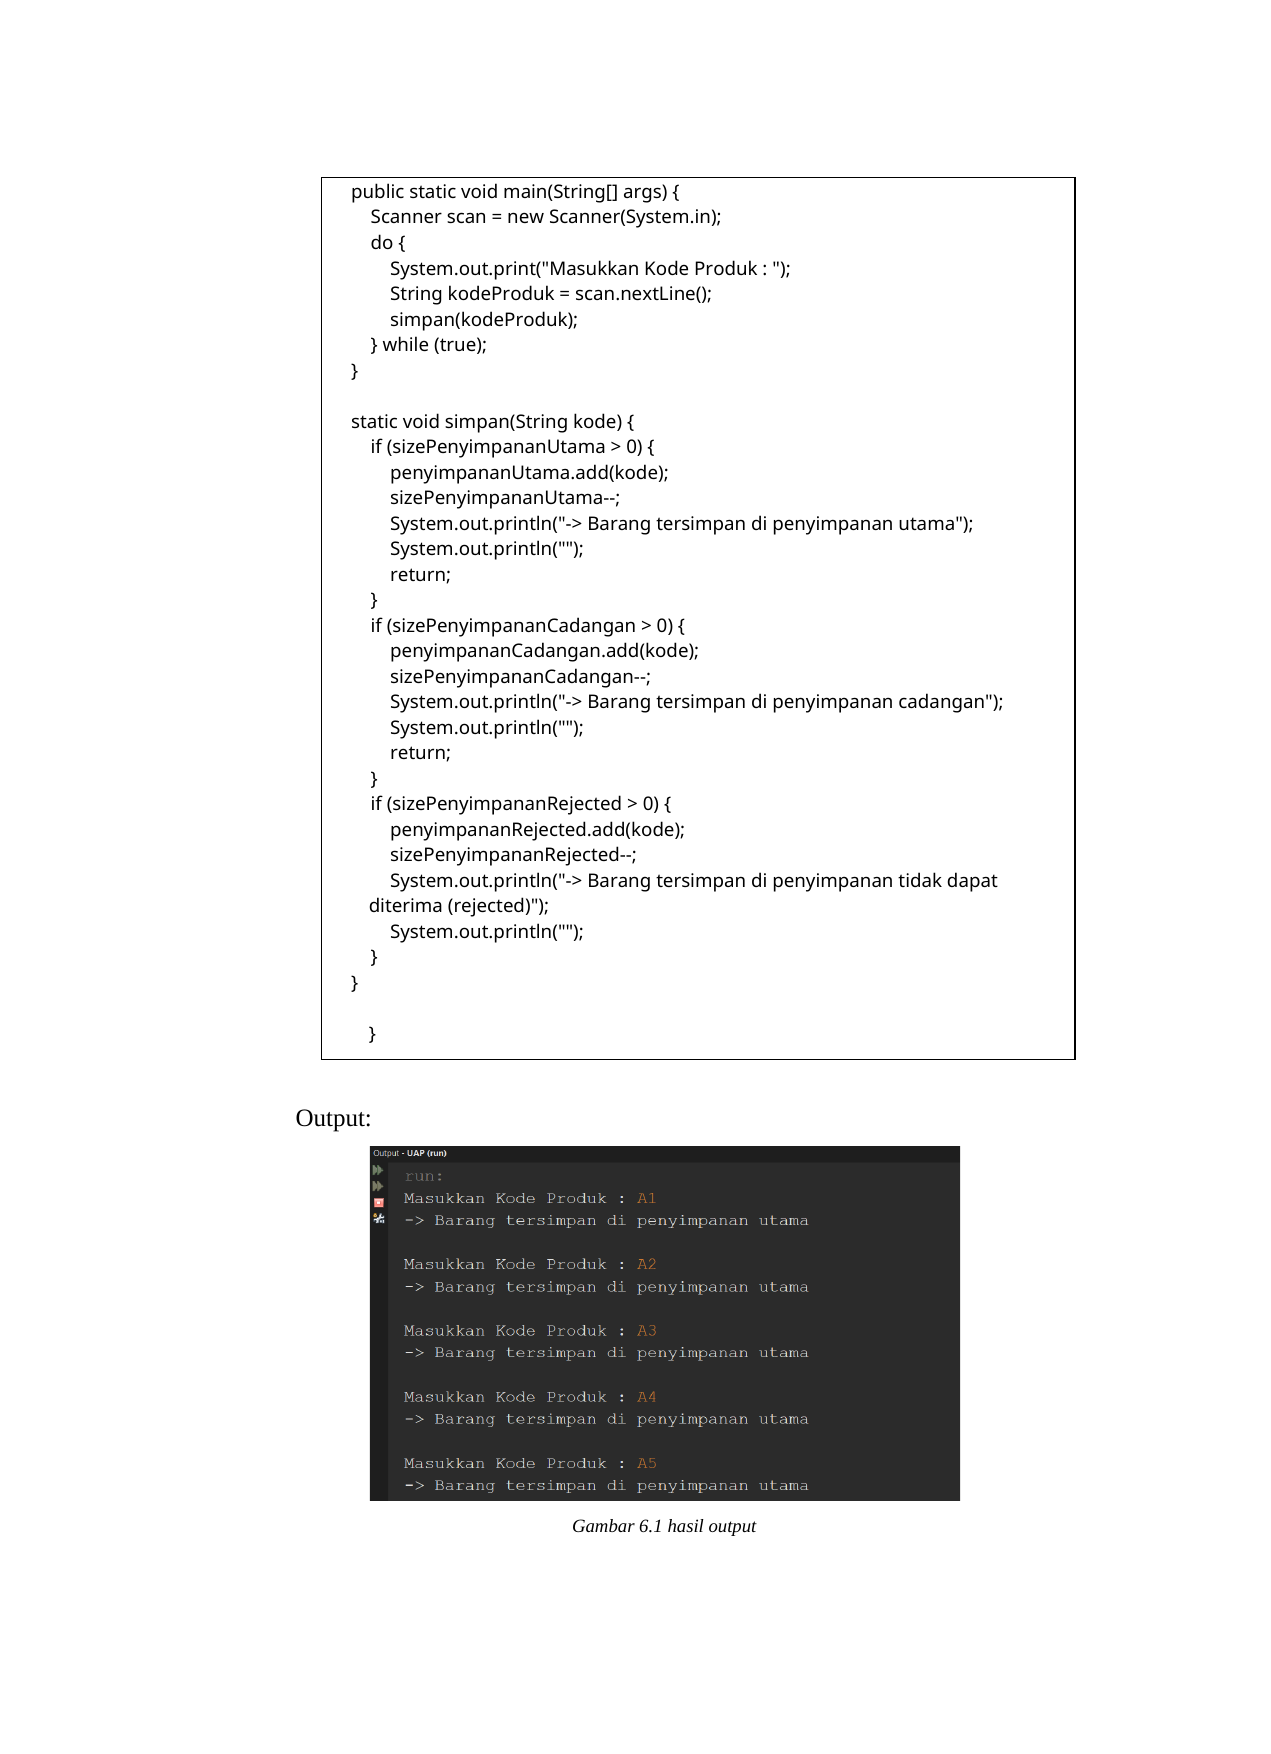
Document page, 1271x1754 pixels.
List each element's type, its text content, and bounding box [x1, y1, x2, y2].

text Gambar 6.1 hasil output [236, 1515, 1094, 1537]
list Output: [295, 1103, 1094, 1132]
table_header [322, 178, 1074, 1059]
picture [369, 1146, 961, 1501]
